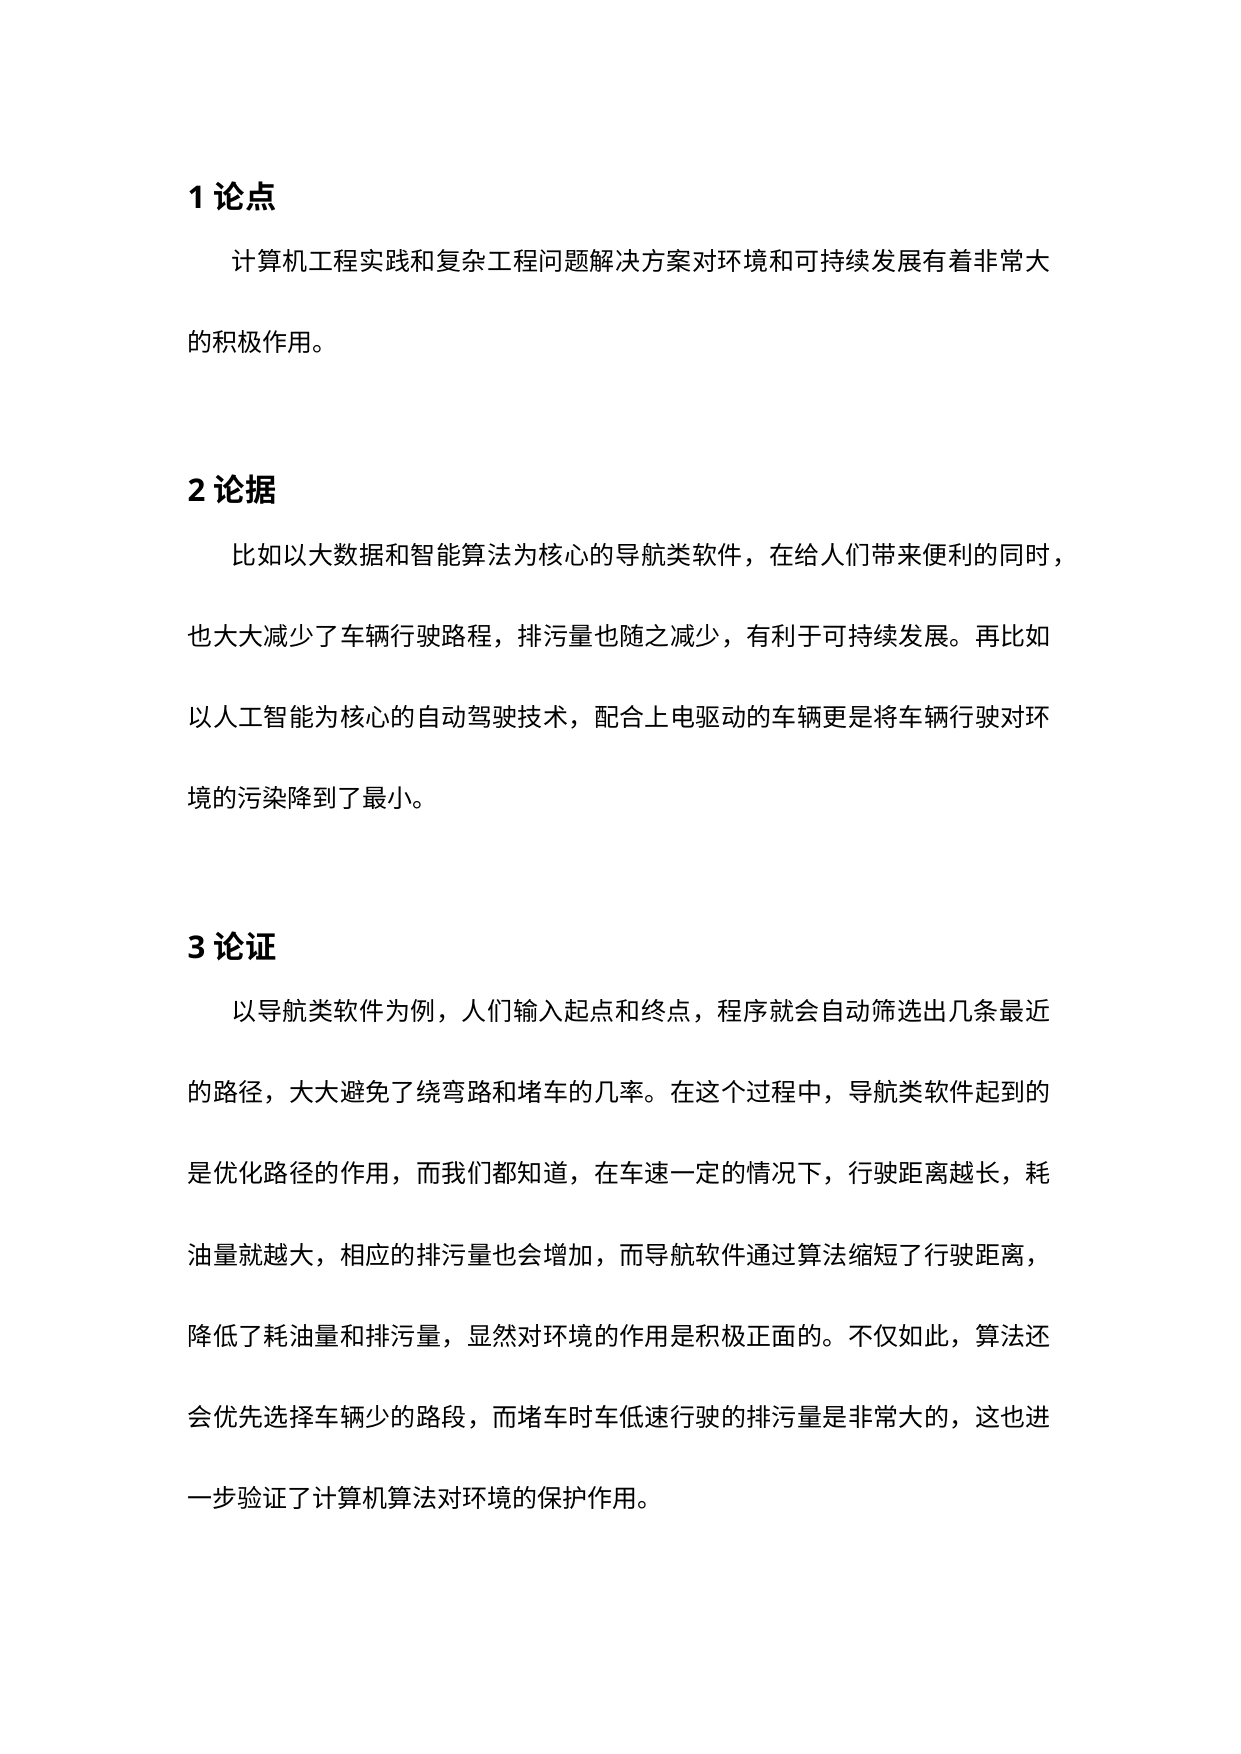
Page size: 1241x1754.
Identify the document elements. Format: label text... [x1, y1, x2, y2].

text 比如以大数据和智能算法为核心的导航类软件，在给人们带来便利的同时，也大大减少了车辆行驶路程，排污量也随之减少，有利于可持续发展。再比如以人工智能为核心的自动驾驶技术，配合上电驱动的车辆更是将车辆行驶对环境的污染降到了最小。 [187, 521, 1053, 829]
text 以导航类软件为例，人们输入起点和终点，程序就会自动筛选出几条最近的路径，大大避免了绕弯路和堵车的几率。在这个过程中，导航类软件起到的是优化路径的作用，而我们都知道，在车速一定的情况下，行驶距离越长，耗油量就越大，相应的排污量也会增加，而导航软件通过算法缩短了行驶距离，降低了耗油量和排污量，显然对环境的作用是积极正面的。不仅如此，算法还会优先选择车辆少的路段，而堵车时车低速行驶的排污量是非常大的，这也进一步验证了计算机算法对环境的保护作用。 [187, 977, 1053, 1529]
text 1 论点 [187, 162, 1053, 227]
text 2 论据 [187, 456, 1053, 521]
text 计算机工程实践和复杂工程问题解决方案对环境和可持续发展有着非常大的积极作用。 [187, 227, 1053, 373]
text 3 论证 [187, 912, 1053, 977]
